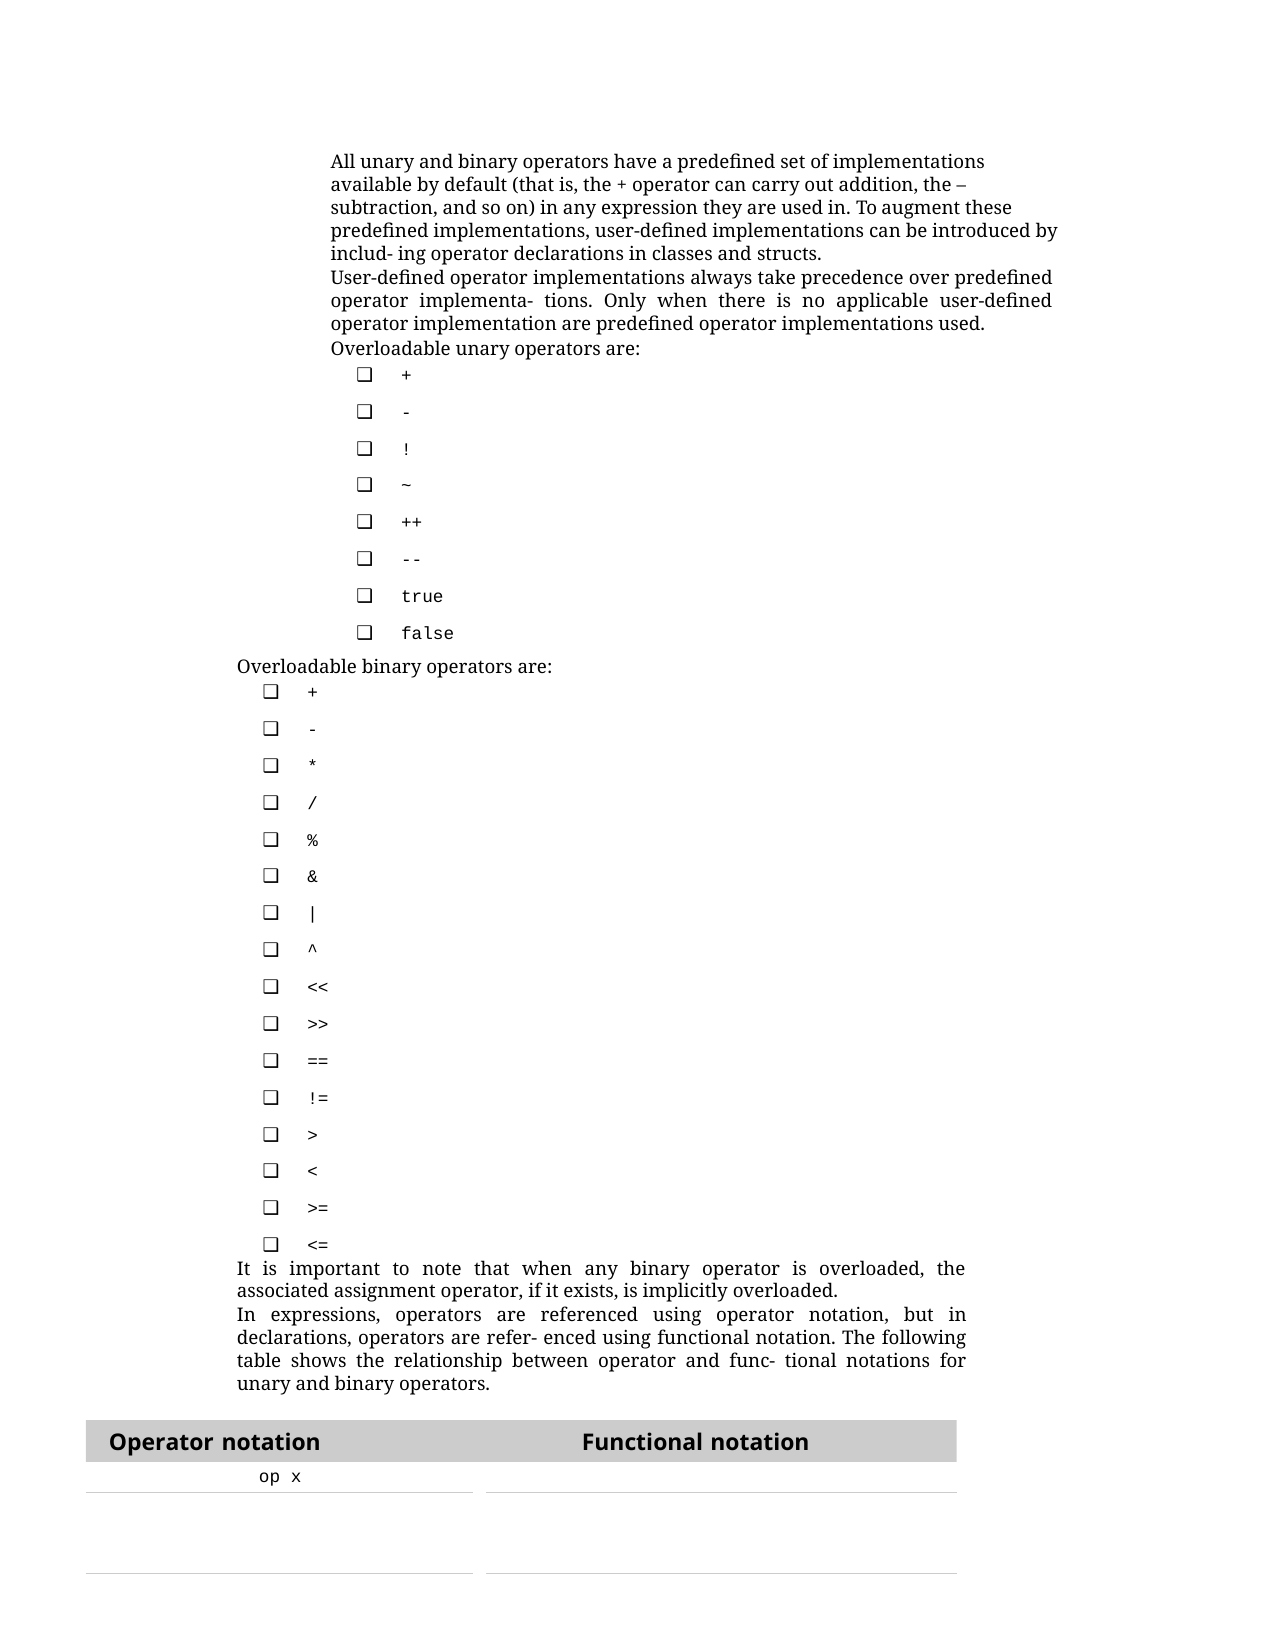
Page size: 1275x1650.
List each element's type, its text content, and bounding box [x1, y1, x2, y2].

list >= [262, 1194, 1125, 1220]
list / [262, 789, 1125, 814]
text ❑ == [262, 1047, 1125, 1073]
list % [262, 826, 1125, 851]
list & [262, 863, 1125, 888]
list != [262, 1084, 1125, 1109]
list -- [356, 546, 1125, 571]
text Overloadable binary operators are: [237, 653, 1125, 678]
list >> [262, 1010, 1125, 1036]
text ❑ ++ [356, 509, 1125, 534]
list * [262, 752, 1125, 778]
list > [262, 1121, 1125, 1146]
list < [262, 1158, 1125, 1183]
list <= [262, 1231, 1125, 1257]
list true [356, 582, 1125, 608]
text User-defined operator implementations always take precedence over predefined operator implementa- tions. Only when there is no applicable user-defined operator implementation are predefined operator implementations used. [330, 266, 1053, 336]
list | [262, 900, 1125, 925]
list ! [356, 435, 1125, 460]
text All unary and binary operators have a predefined set of implementations available by default (that is, the + operator can carry out addition, the – subtraction, and so on) in any expression they are used in. To augment these predefined implementations, user-defined implementations can be introduced by includ- ing operator declarations in classes and structs. [330, 150, 1066, 266]
list false [356, 619, 1125, 645]
text In expressions, operators are referenced using operator notation, but in declarations, operators are refer- enced using functional notation. The following table shows the relationship between operator and func- tional notations for unary and binary operators. [237, 1303, 968, 1396]
list ^ [262, 937, 1125, 962]
text Overloadable unary operators are: [330, 336, 1125, 361]
list - [356, 398, 1125, 423]
text ❑ + [262, 678, 1125, 704]
list << [262, 973, 1125, 999]
list - [262, 715, 1125, 741]
text ❑ + [356, 361, 1125, 387]
list ~ [356, 472, 1125, 497]
text It is important to note that when any binary operator is overloaded, the associated assignment operator, if it exists, is implicitly overloaded. [237, 1257, 966, 1303]
text op x [259, 1423, 1125, 1487]
